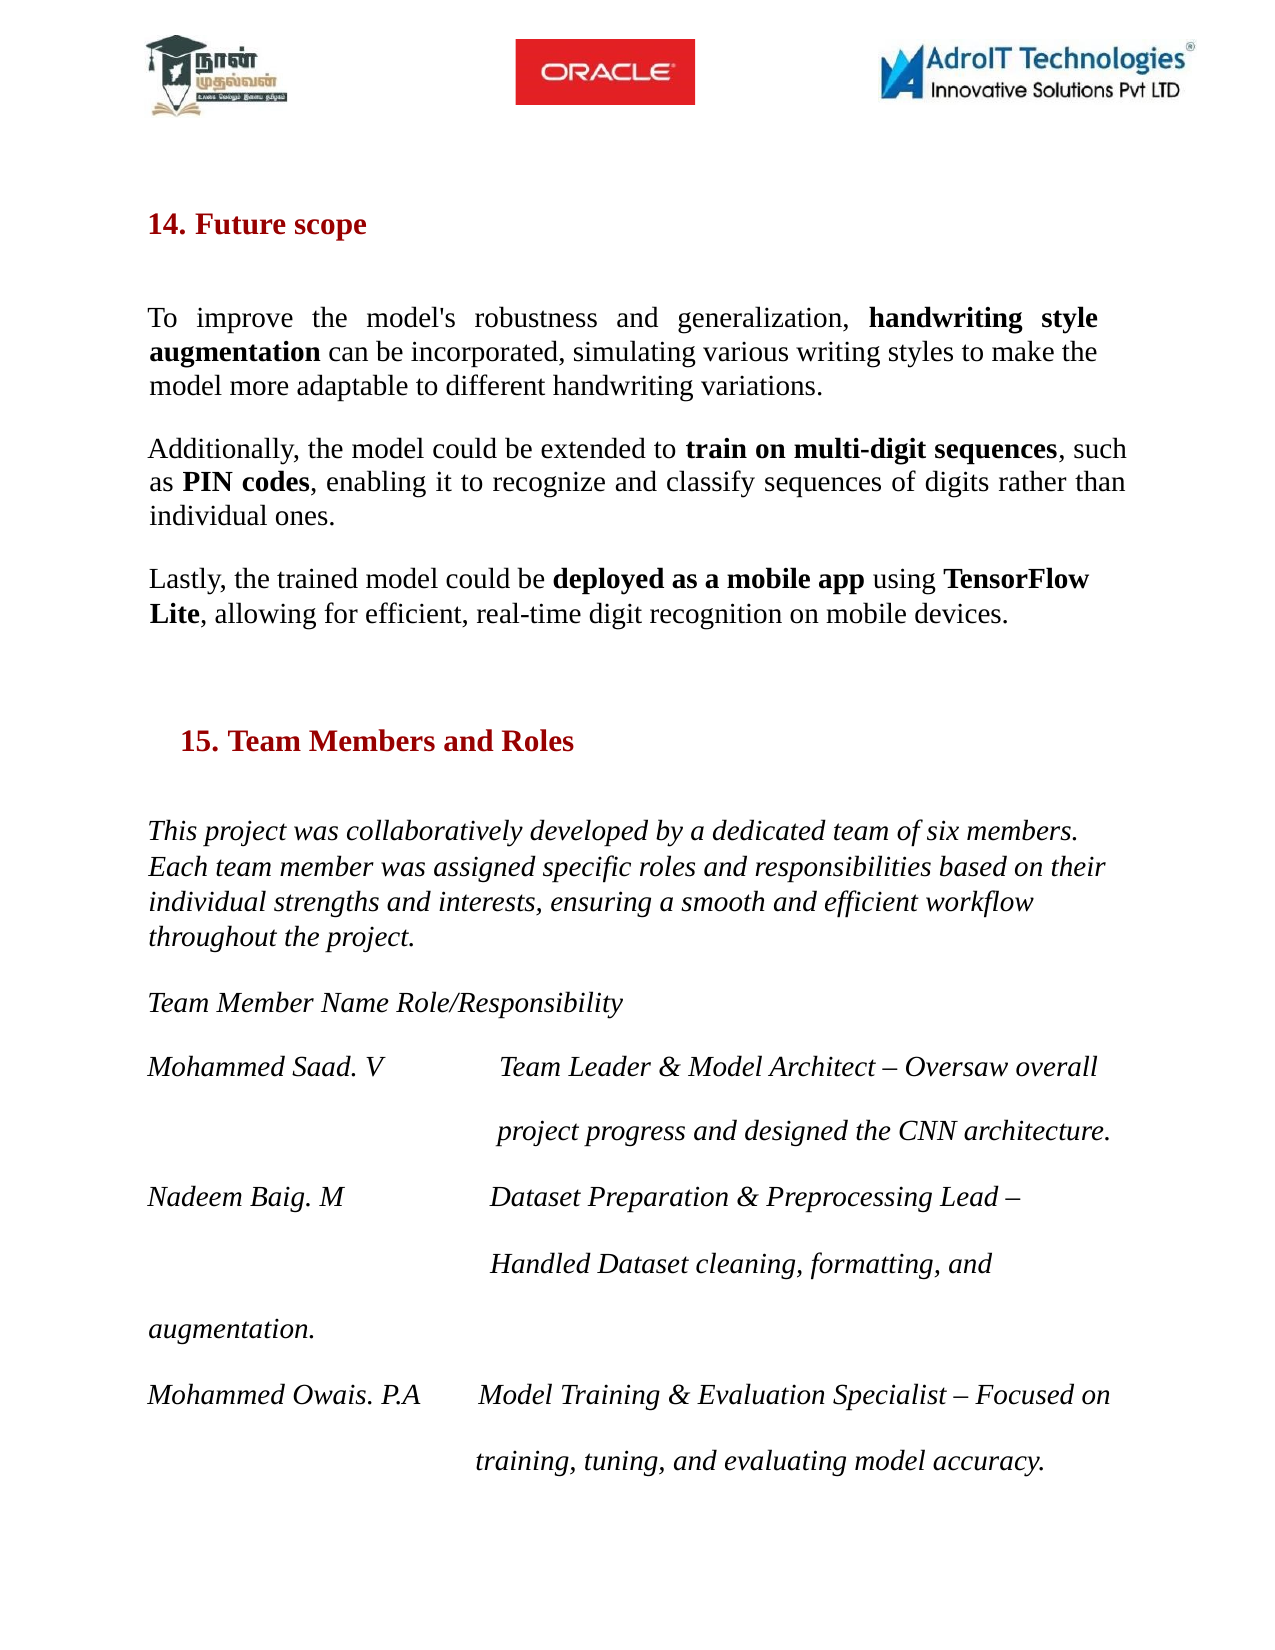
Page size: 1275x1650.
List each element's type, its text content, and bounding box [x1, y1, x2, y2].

text This project was collaboratively developed by a dedicated team of six members. Each team member was assigned specific roles and responsibilities based on their individual strengths and interests, ensuring a smooth and efficient workflow throughout the project. [147, 813, 1147, 953]
text training, tuning, and evaluating model accuracy. [147, 1443, 1147, 1477]
picture [878, 39, 1197, 105]
text To improve the model's robustness and generalization, handwriting style augmentation can be incorporated, simulating various writing styles to make the model more adaptable to different handwriting variations. [147, 301, 1098, 401]
text Additionally, the model could be extended to train on multi-digit sequences, such as PIN codes, enabling it to recognize and classify sequences of digits rather than individual ones. [147, 431, 1127, 531]
text augmentation. [147, 1281, 659, 1344]
text project progress and designed the CNN architecture. [147, 1113, 1147, 1147]
text Lastly, the trained model could be deployed as a mobile app using TensorFlow Lite, allowing for efficient, real-time digit recognition on mobile devices. [148, 561, 1127, 629]
text Team Member Name Role/Responsibility [147, 985, 1147, 1019]
picture [515, 39, 696, 105]
text Nadeem Baig. M Dataset Preparation & Preprocessing Lead – [147, 1179, 1147, 1213]
picture [144, 35, 288, 118]
text Mohammed Owais. P.A Model Training & Evaluation Specialist – Focused on [147, 1377, 1147, 1411]
text Mohammed Saad. V Team Leader & Model Architect – Oversaw overall [147, 1049, 1147, 1083]
subtitle 14. Future scope [147, 206, 1149, 242]
text Handled Dataset cleaning, formatting, and [147, 1246, 1147, 1279]
subtitle 15. Team Members and Roles [180, 722, 1149, 758]
